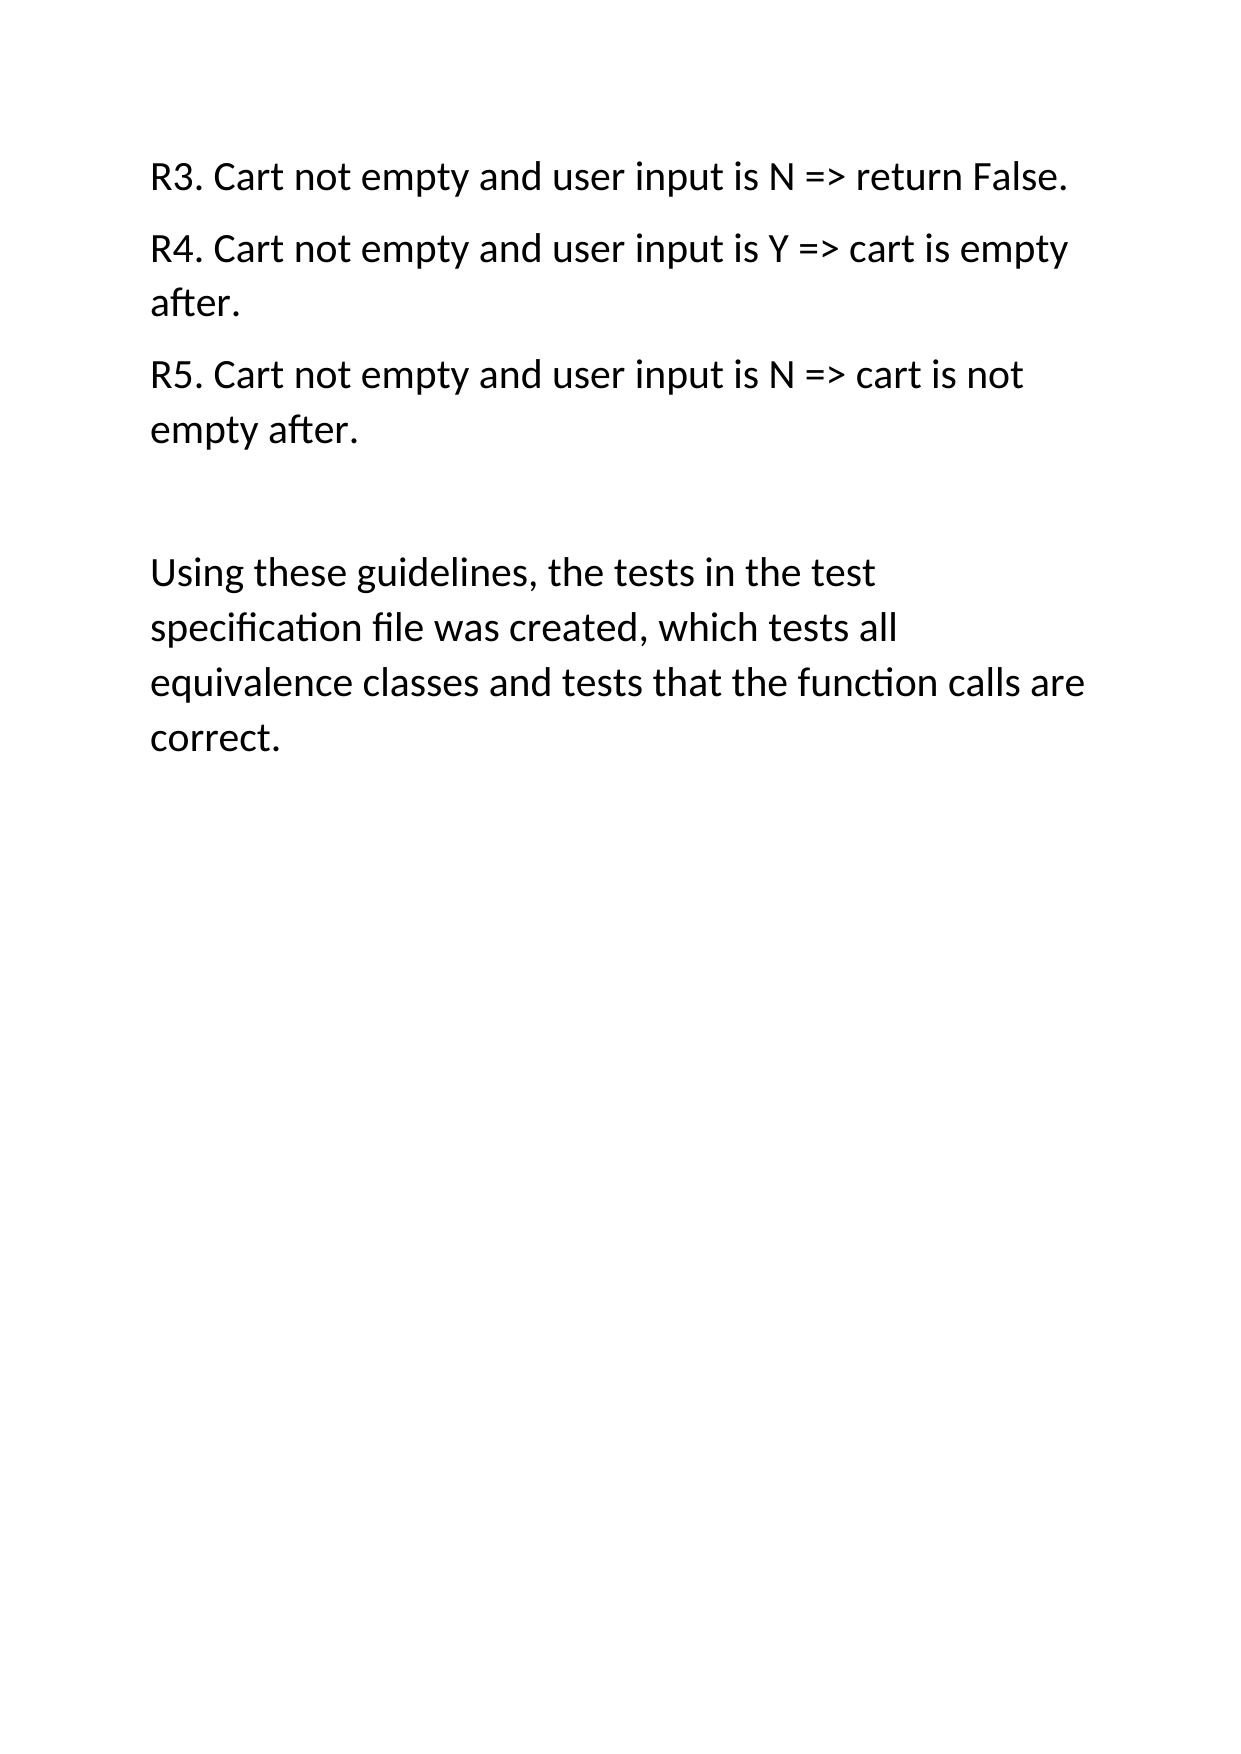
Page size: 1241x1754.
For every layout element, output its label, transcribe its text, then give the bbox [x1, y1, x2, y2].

text R4. Cart not empty and user input is Y => cart is empty after. [150, 222, 1090, 327]
text Using these guidelines, the tests in the test specification file was created, which tests all equivalence classes and tests that the function calls are correct. [150, 546, 1090, 762]
text R3. Cart not empty and user input is N => return False. [150, 150, 1090, 201]
text R5. Cart not empty and user input is N => cart is not empty after. [150, 348, 1090, 454]
